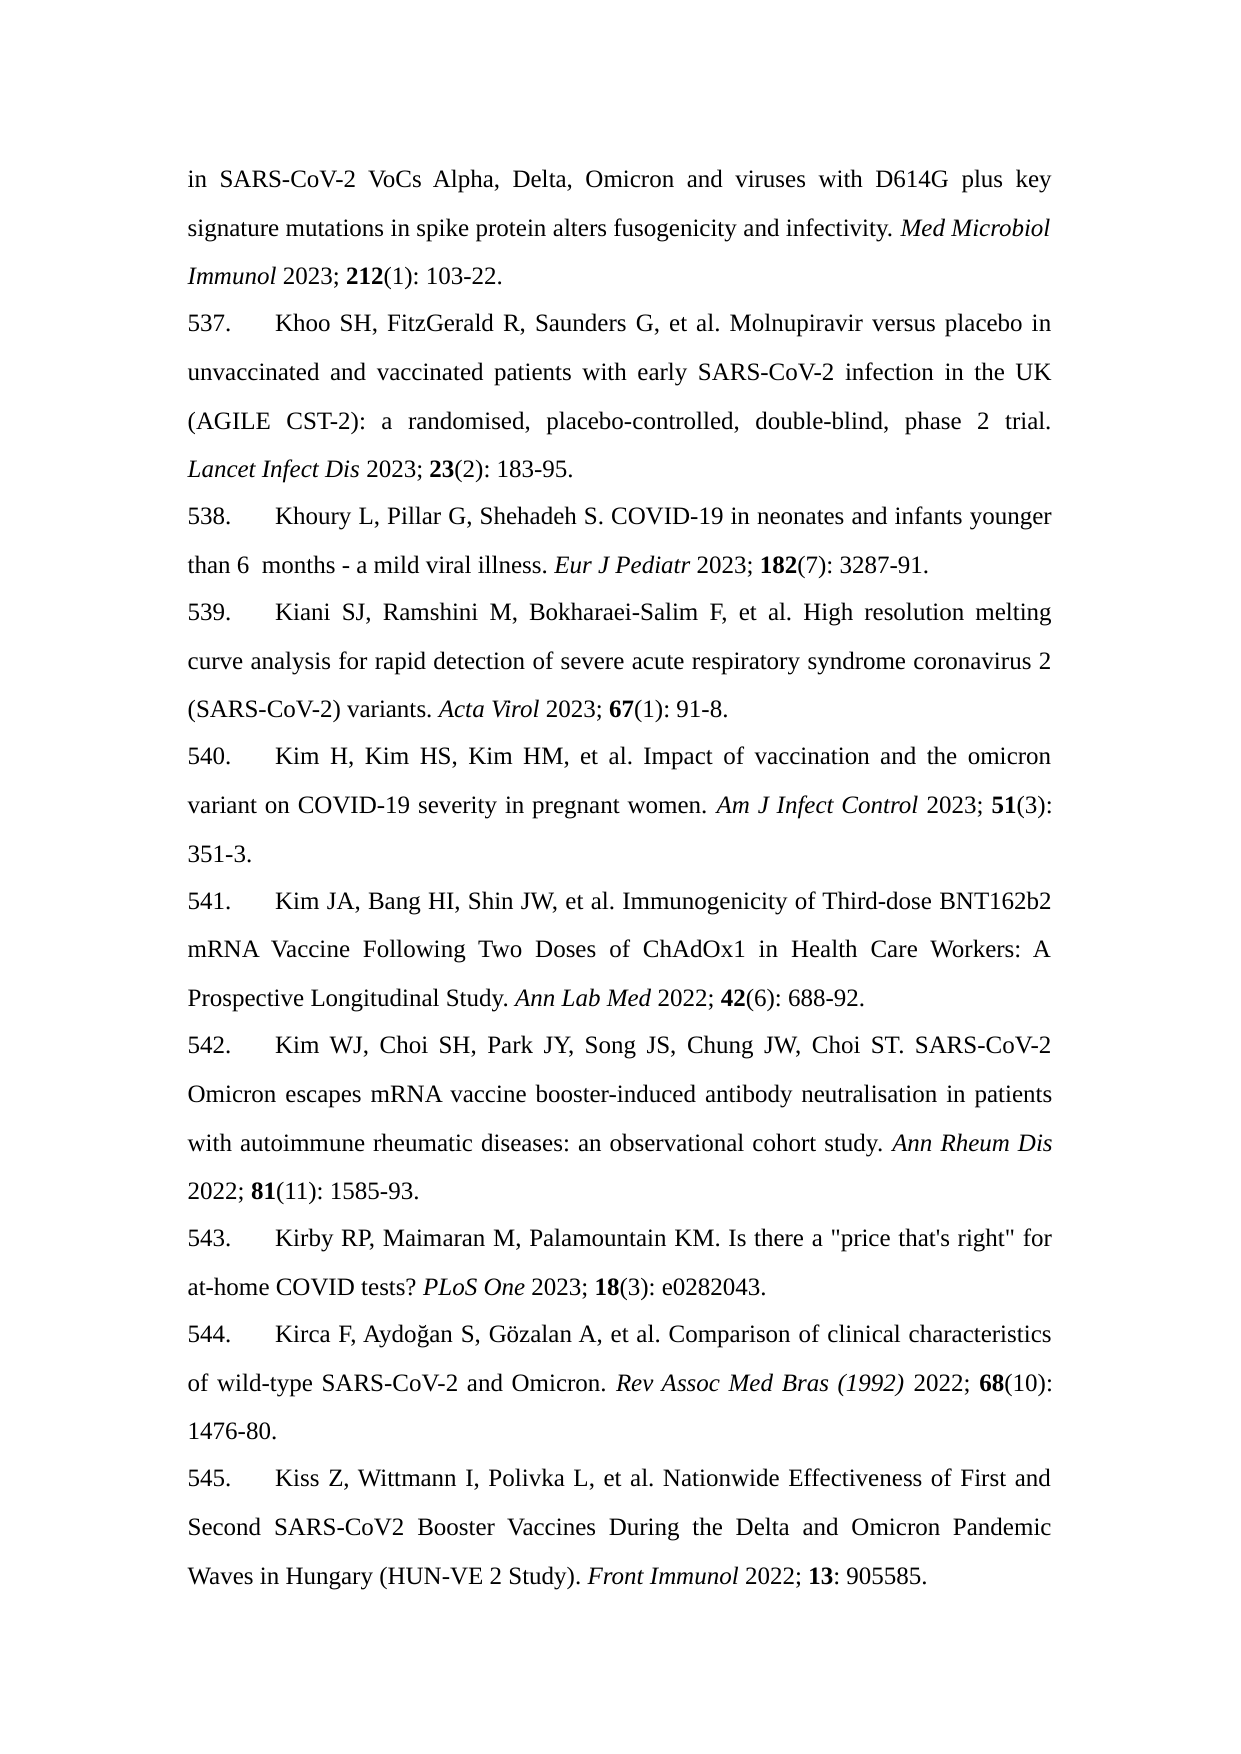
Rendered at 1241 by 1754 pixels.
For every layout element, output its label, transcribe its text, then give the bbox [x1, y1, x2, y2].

text 545. Kiss Z, Wittmann I, Polivka L, et al. Nationwide Effectiveness of First and Second SARS-CoV2 Booster Vaccines During the Delta and Omicron Pandemic Waves in Hungary (HUN-VE 2 Study). Front Immunol 2022; 13: 905585. [187, 1461, 1053, 1591]
text 537. Khoo SH, FitzGerald R, Saunders G, et al. Molnupiravir versus placebo in unvaccinated and vaccinated patients with early SARS-CoV-2 infection in the UK (AGILE CST-2): a randomised, placebo-controlled, double-blind, phase 2 trial. Lancet Infect Dis 2023; 23(2): 183-95. [187, 306, 1053, 485]
text 540. Kim H, Kim HS, Kim HM, et al. Impact of vaccination and the omicron variant on COVID-19 severity in pregnant women. Am J Infect Control 2023; 51(3): 351-3. [187, 739, 1053, 869]
text 542. Kim WJ, Choi SH, Park JY, Song JS, Chung JW, Choi ST. SARS-CoV-2 Omicron escapes mRNA vaccine booster-induced antibody neutralisation in patients with autoimmune rheumatic diseases: an observational cohort study. Ann Rheum Dis 2022; 81(11): 1585-93. [187, 1028, 1053, 1207]
text 544. Kirca F, Aydoğan S, Gözalan A, et al. Comparison of clinical characteristics of wild-type SARS-CoV-2 and Omicron. Rev Assoc Med Bras (1992) 2022; 68(10): 1476-80. [187, 1317, 1053, 1447]
text 541. Kim JA, Bang HI, Shin JW, et al. Immunogenicity of Third-dose BNT162b2 mRNA Vaccine Following Two Doses of ChAdOx1 in Health Care Workers: A Prospective Longitudinal Study. Ann Lab Med 2022; 42(6): 688-92. [187, 884, 1053, 1014]
text 539. Kiani SJ, Ramshini M, Bokharaei-Salim F, et al. High resolution melting curve analysis for rapid detection of severe acute respiratory syndrome coronavirus 2 (SARS-CoV-2) variants. Acta Virol 2023; 67(1): 91-8. [187, 595, 1053, 725]
text 543. Kirby RP, Maimaran M, Palamountain KM. Is there a "price that's right" for at-home COVID tests? PLoS One 2023; 18(3): e0282043. [187, 1221, 1053, 1303]
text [187, 162, 1053, 292]
text 538. Khoury L, Pillar G, Shehadeh S. COVID-19 in neonates and infants younger than 6 months - a mild viral illness. Eur J Pediatr 2023; 182(7): 3287-91. [187, 499, 1053, 581]
